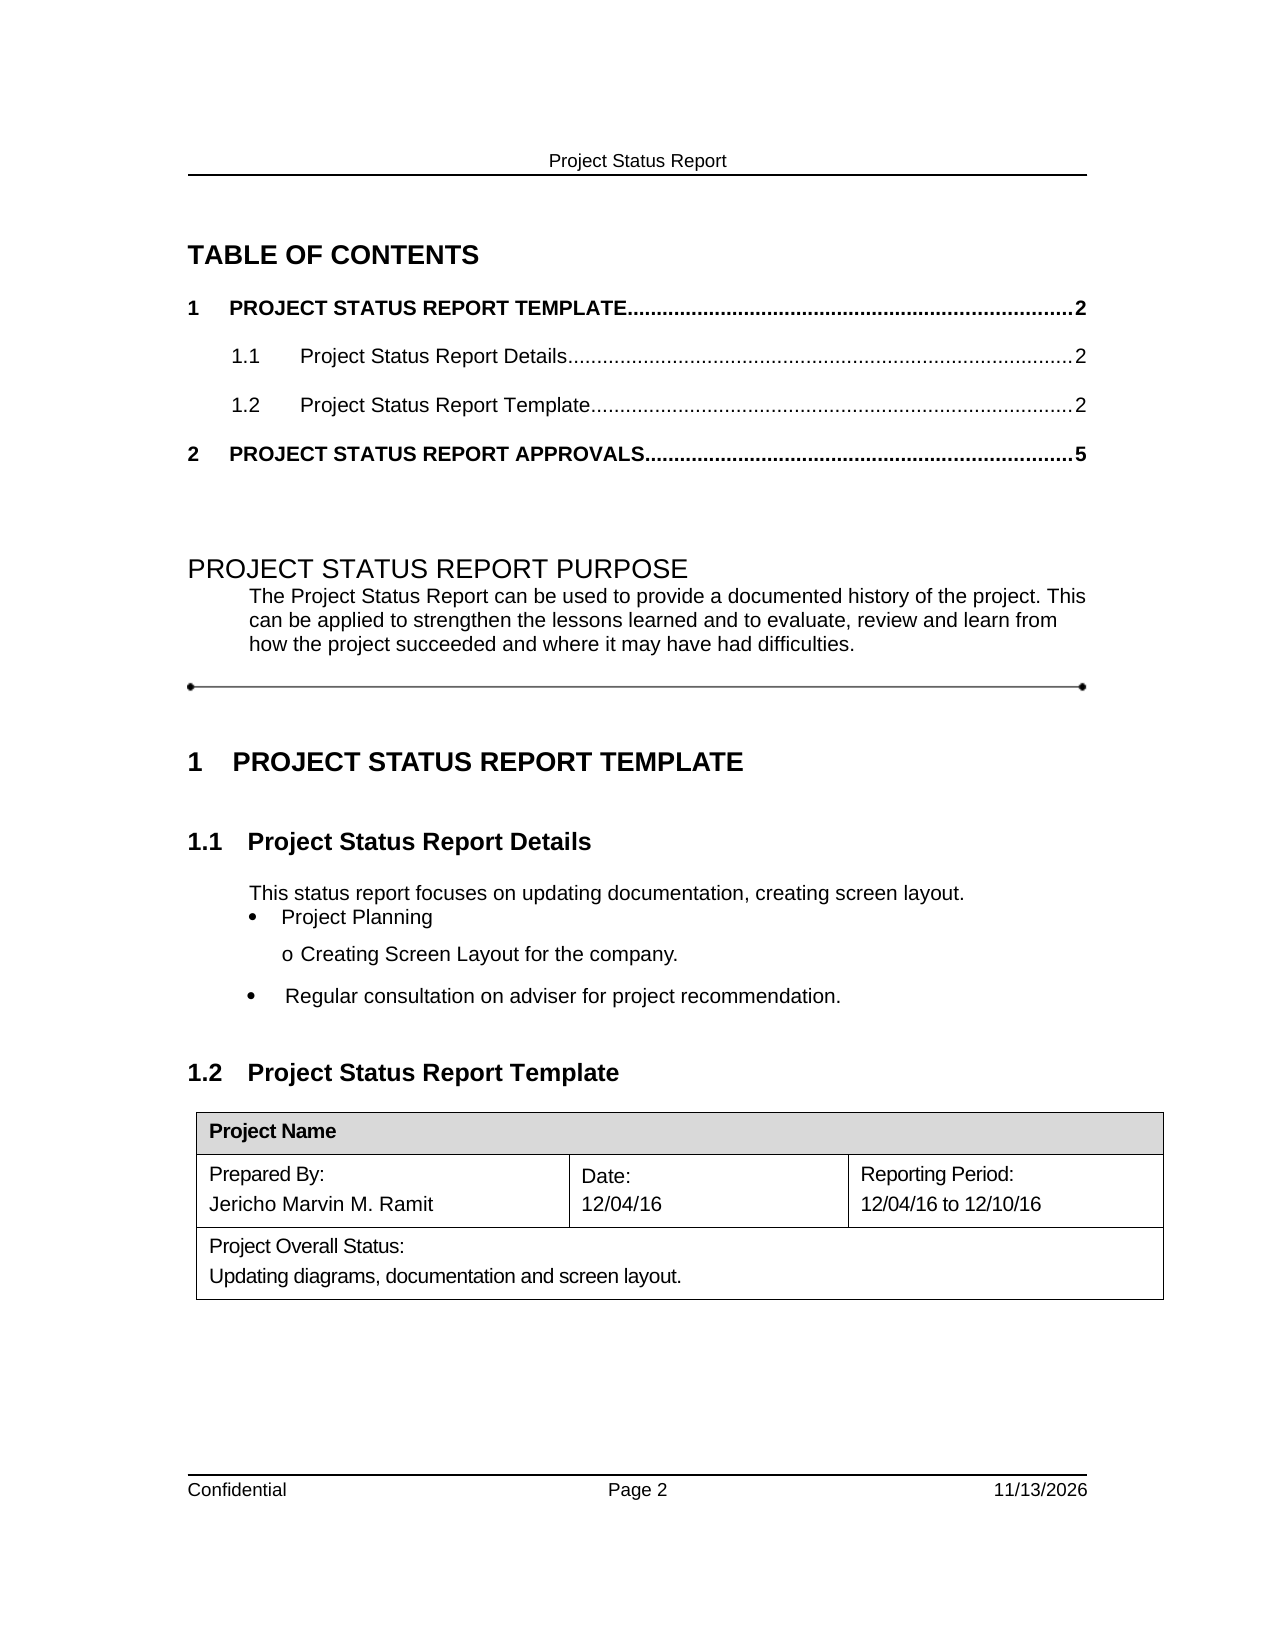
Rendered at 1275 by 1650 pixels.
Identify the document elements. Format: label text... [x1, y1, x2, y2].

subtitle PROJECT STATUS REPORT TEMPLATE [187, 746, 1087, 777]
list Creating Screen Layout for the company. [281, 941, 1087, 967]
text Project Planning [249, 905, 1087, 929]
table_cell Project Overall Status: Updating diagrams, documentation and screen layout. [197, 1228, 1163, 1299]
table_cell Date: 12/04/16 [570, 1155, 848, 1227]
text PROJECT STATUS REPORT PURPOSE [187, 553, 1087, 584]
text 1.1 Project Status Report Details 2 [231, 344, 1087, 368]
text The Project Status Report can be used to provide a documented history of the project. This can be applied to strengthen the lessons learned and to evaluate, review and learn from how the project succeeded and where it may have had difficulties. [249, 584, 1087, 656]
subtitle Project Status Report Template [187, 1058, 1087, 1087]
table_cell Prepared By: Jericho Marvin M. Ramit [197, 1155, 569, 1227]
text This status report focuses on updating documentation, creating screen layout. [249, 881, 1087, 905]
text 1.2 Project Status Report Template 2 [231, 393, 1087, 417]
list Regular consultation on adviser for project recommendation. [247, 984, 1087, 1008]
picture [187, 680, 1088, 696]
text TABLE OF CONTENTS [187, 239, 1087, 270]
table_cell Reporting Period: 12/04/16 to 12/10/16 [849, 1155, 1163, 1227]
text 2 PROJECT STATUS REPORT APPROVALS 5 [187, 442, 1087, 466]
table_header Project Name [197, 1113, 1163, 1154]
text 1 PROJECT STATUS REPORT TEMPLATE 2 [187, 295, 1087, 319]
subtitle Project Status Report Details [187, 827, 1087, 856]
